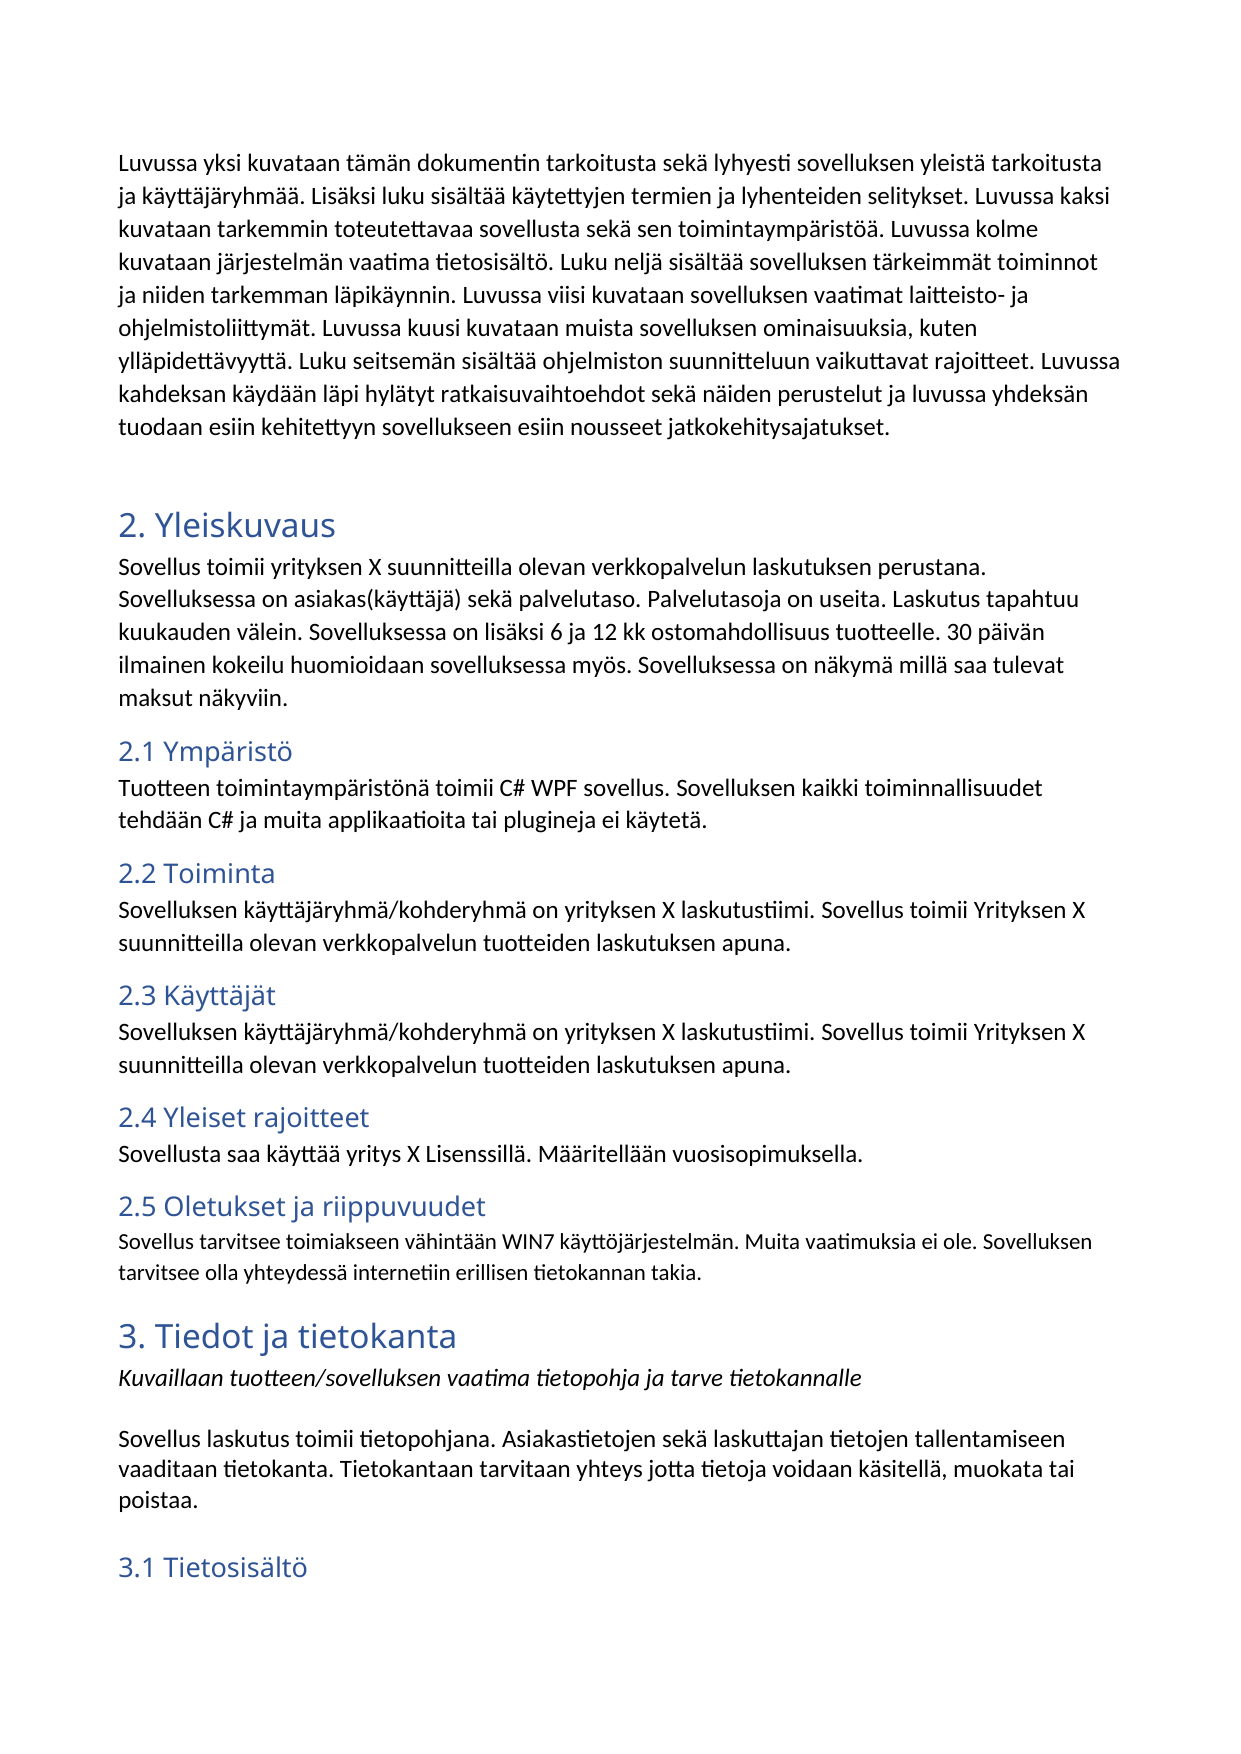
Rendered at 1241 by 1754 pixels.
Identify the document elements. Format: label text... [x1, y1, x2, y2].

subtitle 2.5 Oletukset ja riippuvuudet [118, 1188, 1122, 1224]
subtitle 2.1 Ympäristö [118, 732, 1122, 769]
subtitle 2. Yleiskuvaus [118, 502, 1122, 547]
subtitle 2.4 Yleiset rajoitteet [118, 1098, 1122, 1135]
text Luvussa yksi kuvataan tämän dokumentin tarkoitusta sekä lyhyesti sovelluksen yleistä tarkoitusta ja käyttäjäryhmää. Lisäksi luku sisältää käytettyjen termien ja lyhenteiden selitykset. Luvussa kaksi kuvataan tarkemmin toteutettavaa sovellusta sekä sen toimintaympäristöä. Luvussa kolme kuvataan järjestelmän vaatima tietosisältö. Luku neljä sisältää sovelluksen tärkeimmät toiminnot ja niiden tarkemman läpikäynnin. Luvussa viisi kuvataan sovelluksen vaatimat laitteisto- ja ohjelmistoliittymät. Luvussa kuusi kuvataan muista sovelluksen ominaisuuksia, kuten ylläpidettävyyttä. Luku seitsemän sisältää ohjelmiston suunnitteluun vaikuttavat rajoitteet. Luvussa kahdeksan käydään läpi hylätyt ratkaisuvaihtoehdot sekä näiden perustelut ja luvussa yhdeksän tuodaan esiin kehitettyyn sovellukseen esiin nousseet jatkokehitysajatukset. [118, 148, 1122, 441]
text Tuotteen toimintaympäristönä toimii C# WPF sovellus. Sovelluksen kaikki toiminnallisuudet tehdään C# ja muita applikaatioita tai plugineja ei käytetä. [118, 772, 1122, 835]
text Kuvaillaan tuotteen/sovelluksen vaatima tietopohja ja tarve tietokannalle [118, 1362, 1122, 1392]
text Sovellusta saa käyttää yritys X Lisenssillä. Määritellään vuosisopimuksella. [118, 1138, 1122, 1169]
text Sovellus toimii yrityksen X suunnitteilla olevan verkkopalvelun laskutuksen perustana. Sovelluksessa on asiakas(käyttäjä) sekä palvelutaso. Palvelutasoja on useita. Laskutus tapahtuu kuukauden välein. Sovelluksessa on lisäksi 6 ja 12 kk ostomahdollisuus tuotteelle. 30 päivän ilmainen kokeilu huomioidaan sovelluksessa myös. Sovelluksessa on näkymä millä saa tulevat maksut näkyviin. [118, 551, 1122, 713]
text 2.3 Käyttäjät Sovelluksen käyttäjäryhmä/kohderyhmä on yrityksen X laskutustiimi. Sovellus toimii Yrityksen X suunnitteilla olevan verkkopalvelun tuotteiden laskutuksen apuna. [118, 977, 1122, 1079]
subtitle 2.2 Toiminta [118, 854, 1122, 891]
text 3.1 Tietosisältö [118, 1514, 1122, 1585]
subtitle 3. Tiedot ja tietokanta [118, 1313, 1122, 1358]
text Sovelluksen käyttäjäryhmä/kohderyhmä on yrityksen X laskutustiimi. Sovellus toimii Yrityksen X suunnitteilla olevan verkkopalvelun tuotteiden laskutuksen apuna. [118, 894, 1122, 957]
